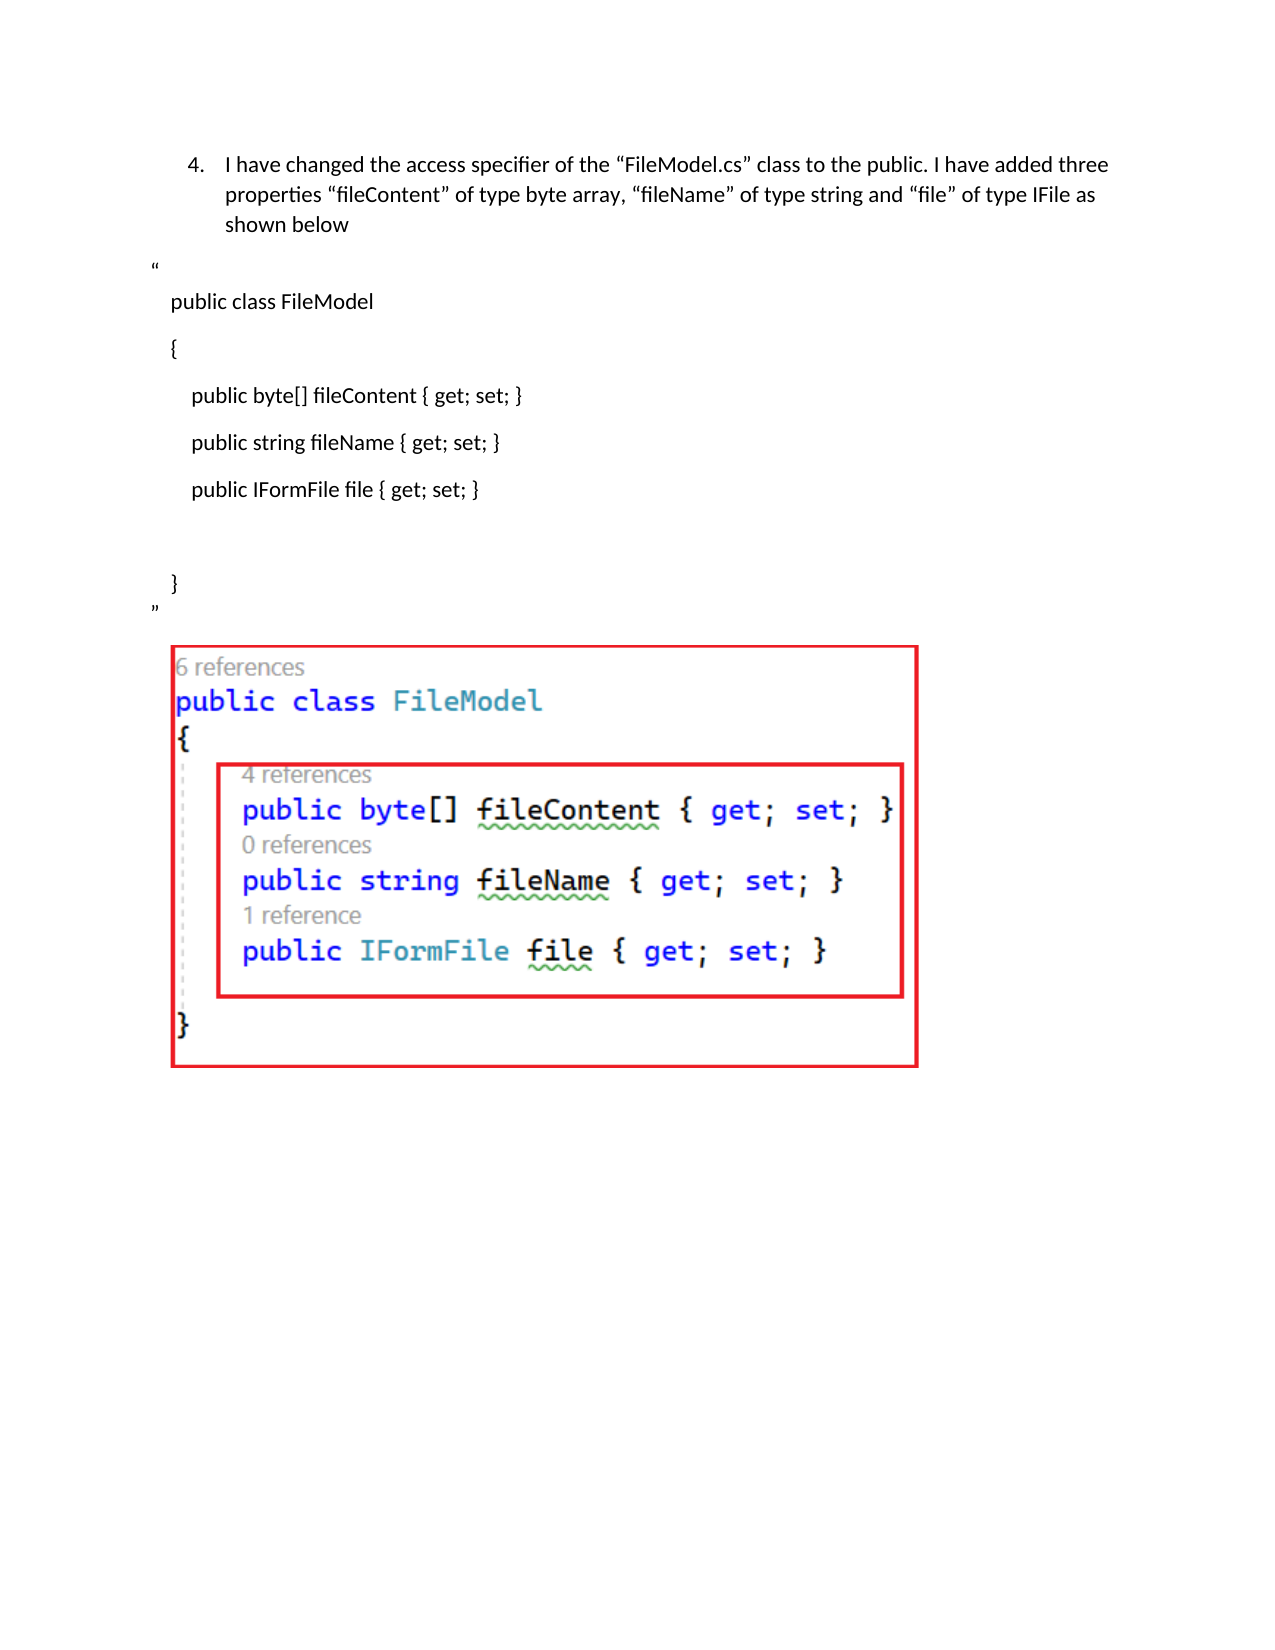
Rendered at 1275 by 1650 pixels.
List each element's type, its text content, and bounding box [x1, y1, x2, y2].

text } ” [150, 569, 1125, 627]
text public byte[] fileContent { get; set; } [150, 381, 1125, 409]
list I have changed the access specifier of the “FileModel.cs” class to the public. I have added three properties “fileContent” of type byte array, “fileName” of type string and “file” of type IFile as shown below [187, 150, 1125, 238]
text “ public class FileModel [150, 257, 1125, 316]
text { [150, 334, 1125, 362]
text public IFormFile file { get; set; } [150, 475, 1125, 503]
text public string fileName { get; set; } [150, 428, 1125, 456]
